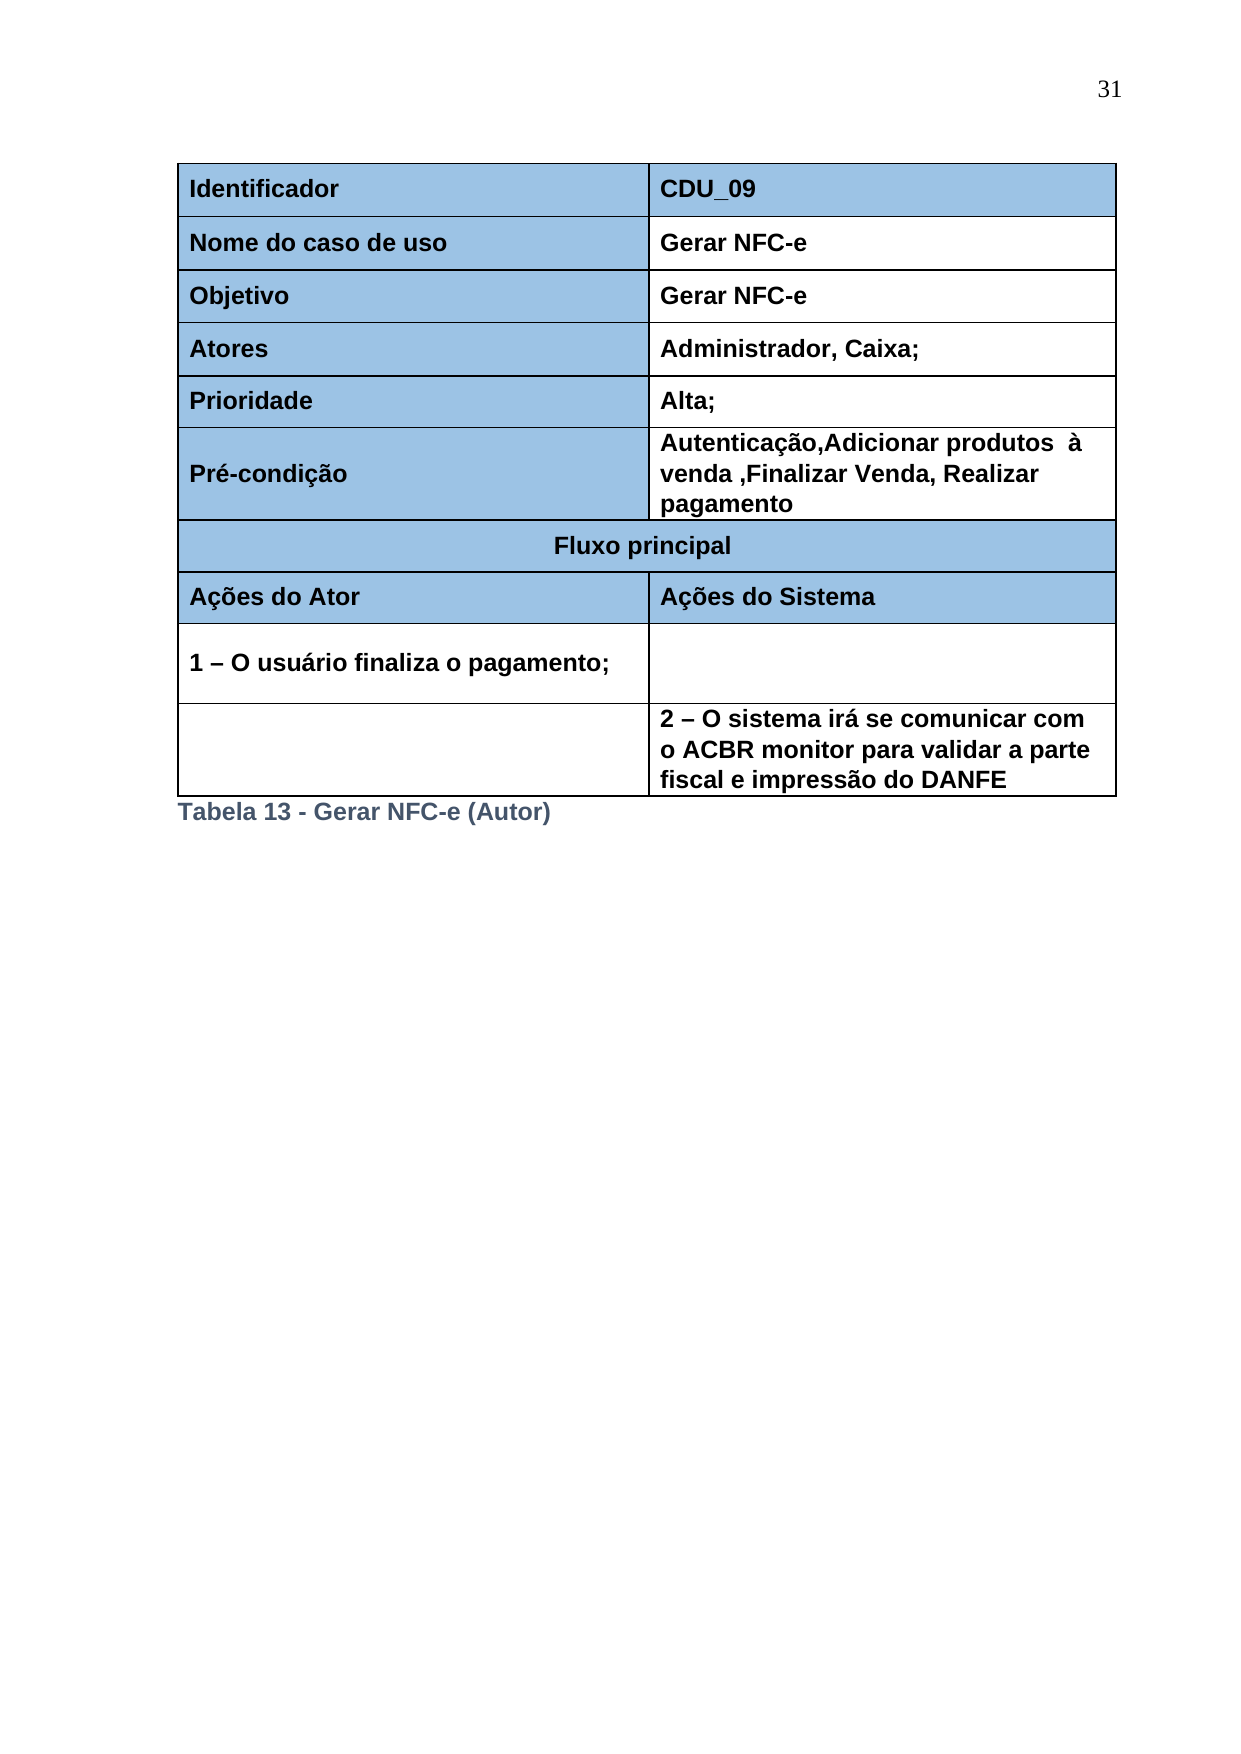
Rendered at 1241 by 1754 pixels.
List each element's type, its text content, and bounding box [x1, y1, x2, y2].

table_header CDU_09 [650, 164, 1115, 216]
table_cell Atores [179, 323, 648, 375]
table_cell 2 – O sistema irá se comunicar com o ACBR monitor para validar a parte fiscal e impressão do DANFE [650, 704, 1115, 795]
table_cell Fluxo principal [179, 521, 1115, 571]
table_cell Objetivo [179, 271, 648, 322]
table_cell Gerar NFC-e [650, 217, 1115, 269]
table_cell Pré-condição [179, 428, 648, 519]
table_cell Administrador, Caixa; [650, 323, 1115, 375]
table_cell Gerar NFC-e [650, 271, 1115, 322]
table_cell Prioridade [179, 377, 648, 427]
table_cell 1 – O usuário finaliza o pagamento; [179, 624, 648, 703]
table_cell Ações do Sistema [650, 573, 1115, 623]
table_cell [650, 624, 1115, 703]
table_cell Alta; [650, 377, 1115, 427]
table_cell Nome do caso de uso [179, 217, 648, 269]
table_cell [179, 704, 648, 795]
table_cell Ações do Ator [179, 573, 648, 623]
table_header Identificador [179, 164, 648, 216]
table_cell Autenticação,Adicionar produtos à venda ,Finalizar Venda, Realizar pagamento [650, 428, 1115, 519]
